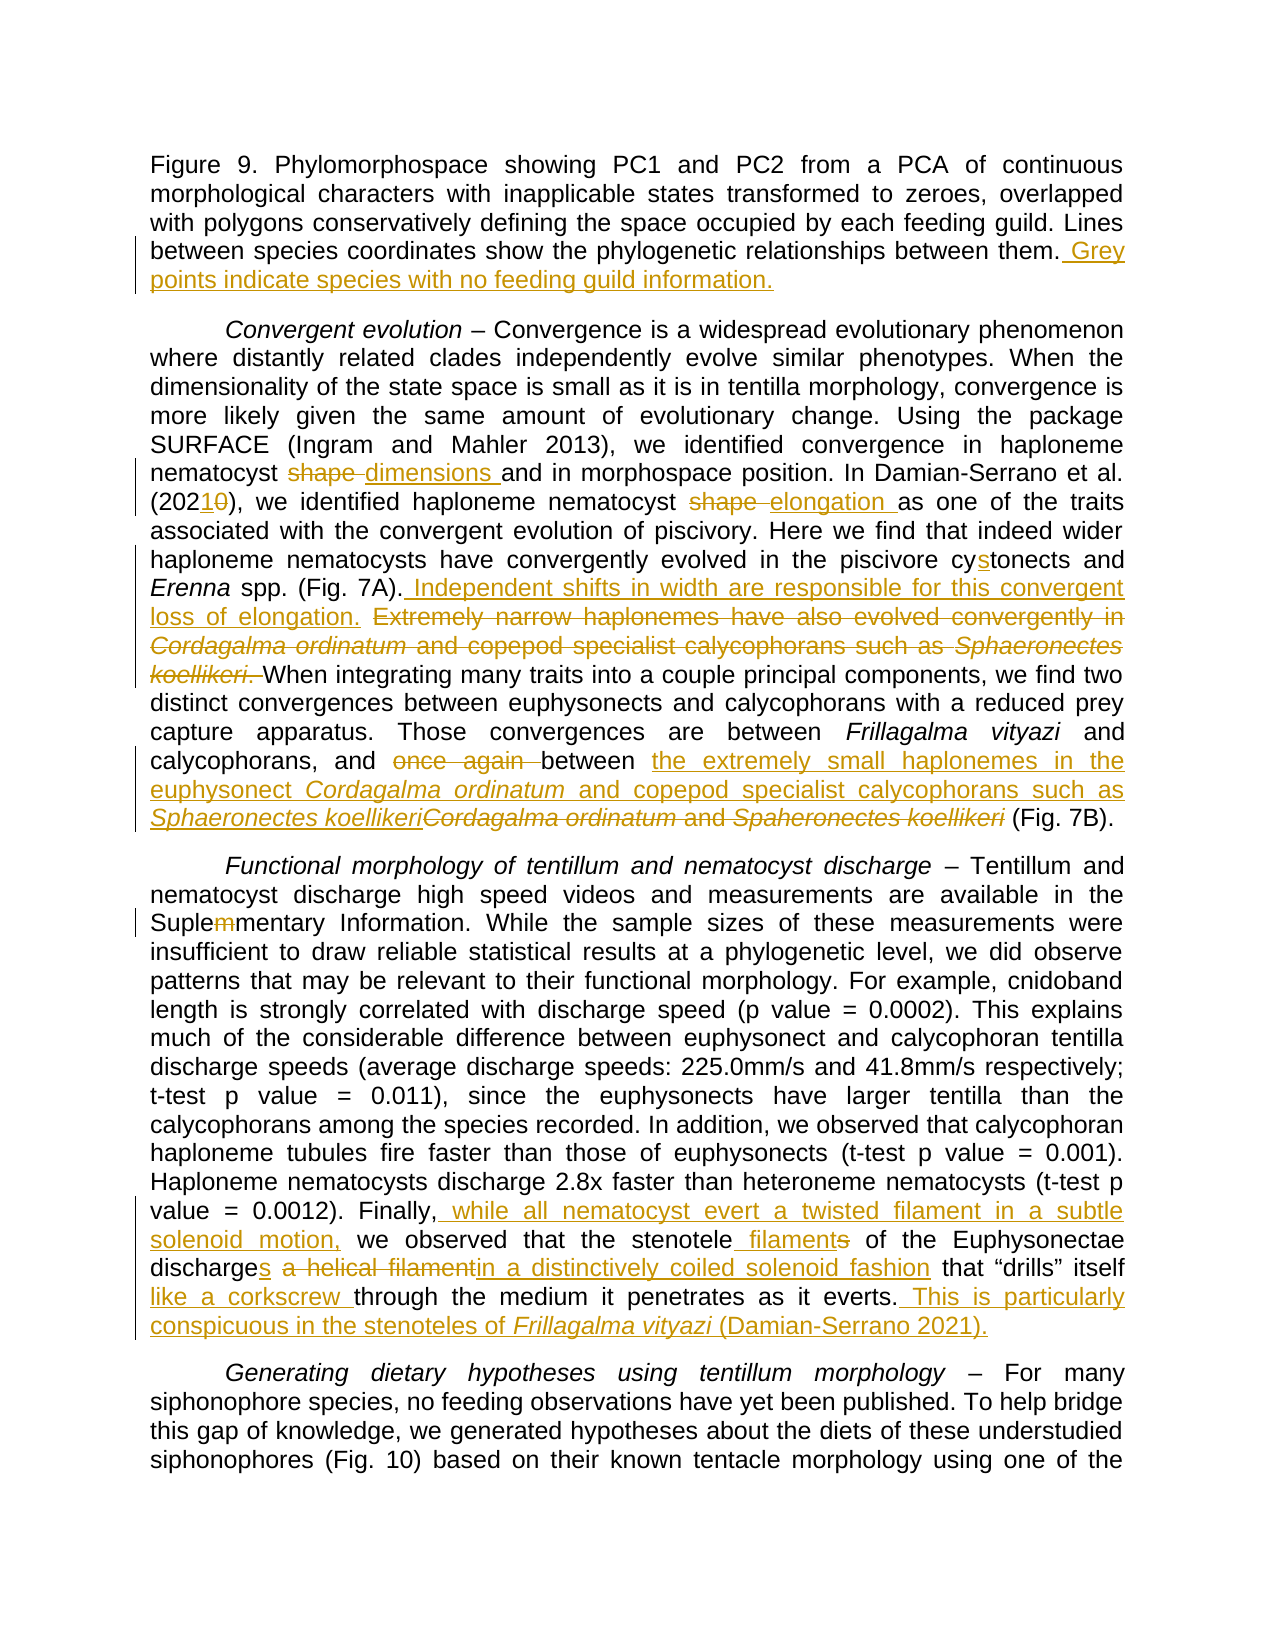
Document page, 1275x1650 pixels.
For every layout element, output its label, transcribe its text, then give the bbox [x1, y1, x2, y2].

text Functional morphology of tentillum and nematocyst discharge – Tentillum and nematocyst discharge high speed videos and measurements are available in the Suplementary Information. While the sample sizes of these measurements were insufficient to draw reliable statistical results at a phylogenetic level, we did observe patterns that may be relevant to their functional morphology. For example, cnidoband length is strongly correlated with discharge speed (p value = 0.0002). This explains much of the considerable difference between euphysonect and calycophoran tentilla discharge speeds (average discharge speeds: 225.0mm/s and 41.8mm/s respectively; t-test p value = 0.011), since the euphysonects have larger tentilla than the calycophorans among the species recorded. In addition, we observed that calycophoran haploneme tubules fire faster than those of euphysonects (t-test p value = 0.001). Haploneme nematocysts discharge 2.8x faster than heteroneme nematocysts (t-test p value = 0.0012). Finally, we observed that the stenotele of the Euphysonectae discharge that “drills” itself through the medium it penetrates as it everts. [150, 851, 1125, 1339]
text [150, 1358, 1125, 1473]
text Convergent evolution – Convergence is a widespread evolutionary phenomenon where distantly related clades independently evolve similar phenotypes. When the dimensionality of the state space is small as it is in tentilla morphology, convergence is more likely given the same amount of evolutionary change. Using the package SURFACE (Ingram and Mahler 2013), we identified convergence in haploneme nematocyst and in morphospace position. In Damian-Serrano et al. (202), we identified haploneme nematocyst as one of the traits associated with the convergent evolution of piscivory. Here we find that indeed wider haploneme nematocysts have convergently evolved in the piscivore cytonects and Erenna spp. (Fig. 7A). When integrating many traits into a couple principal components, we find two distinct convergences between euphysonects and calycophorans with a reduced prey capture apparatus. Those convergences are between Frillagalma vityazi and calycophorans, and between (Fig. 7B). [150, 314, 1125, 800]
text Figure 9. Phylomorphospace showing PC1 and PC2 from a PCA of continuous morphological characters with inapplicable states transformed to zeroes, overlapped with polygons conservatively defining the space occupied by each feeding guild. Lines between species coordinates show the phylogenetic relationships between them. [150, 150, 1125, 294]
